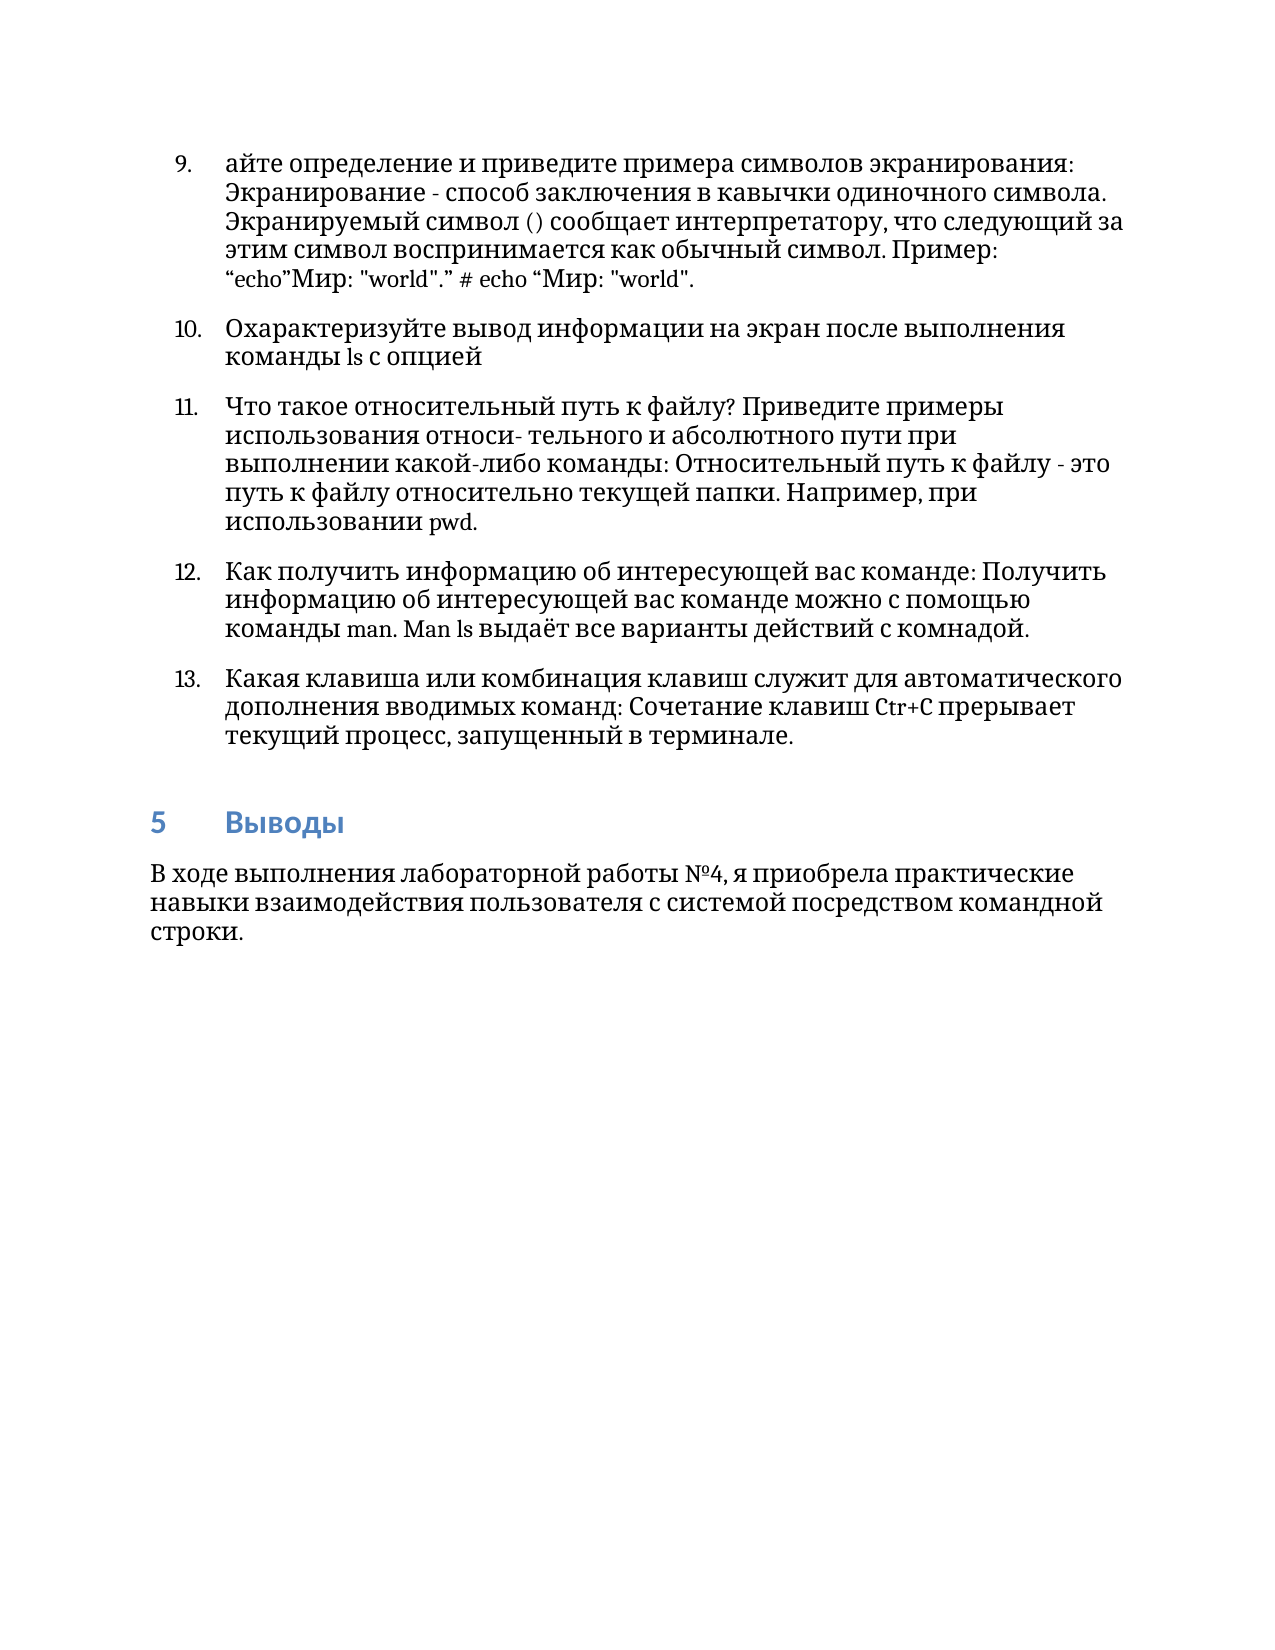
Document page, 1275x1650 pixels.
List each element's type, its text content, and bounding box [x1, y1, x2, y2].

list Какая клавиша или комбинация клавиш служит для автоматического дополнения вводимых команд: Сочетание клавиш Ctr+C прерывает текущий процесс, запущенный в терминале. [175, 664, 1125, 751]
list айте определение и приведите примера символов экранирования: Экранирование - способ заключения в кавычки одиночного символа. Экранируемый символ () сообщает интерпретатору, что следующий за этим символ воспринимается как обычный символ. Пример: “echo”Мир: "world".” # echo “Мир: "world". [175, 150, 1125, 294]
list Охарактеризуйте вывод информации на экран после выполнения команды ls с опцией [175, 314, 1125, 372]
text В ходе выполнения лабораторной работы №4, я приобрела практические навыки взаимодействия пользователя с системой посредством командной строки. [150, 860, 1125, 947]
list Как получить информацию об интересующей вас команде: Получить информацию об интересующей вас команде можно с помощью команды man. Man ls выдаёт все варианты действий с комнадой. [175, 557, 1125, 644]
list Что такое относительный путь к файлу? Приведите примеры использования относи- тельного и абсолютного пути при выполнении какой-либо команды: Относительный путь к файлу - это путь к файлу относительно текущей папки. Например, при использовании pwd. [175, 393, 1125, 537]
subtitle 5 Выводы [150, 801, 1125, 842]
